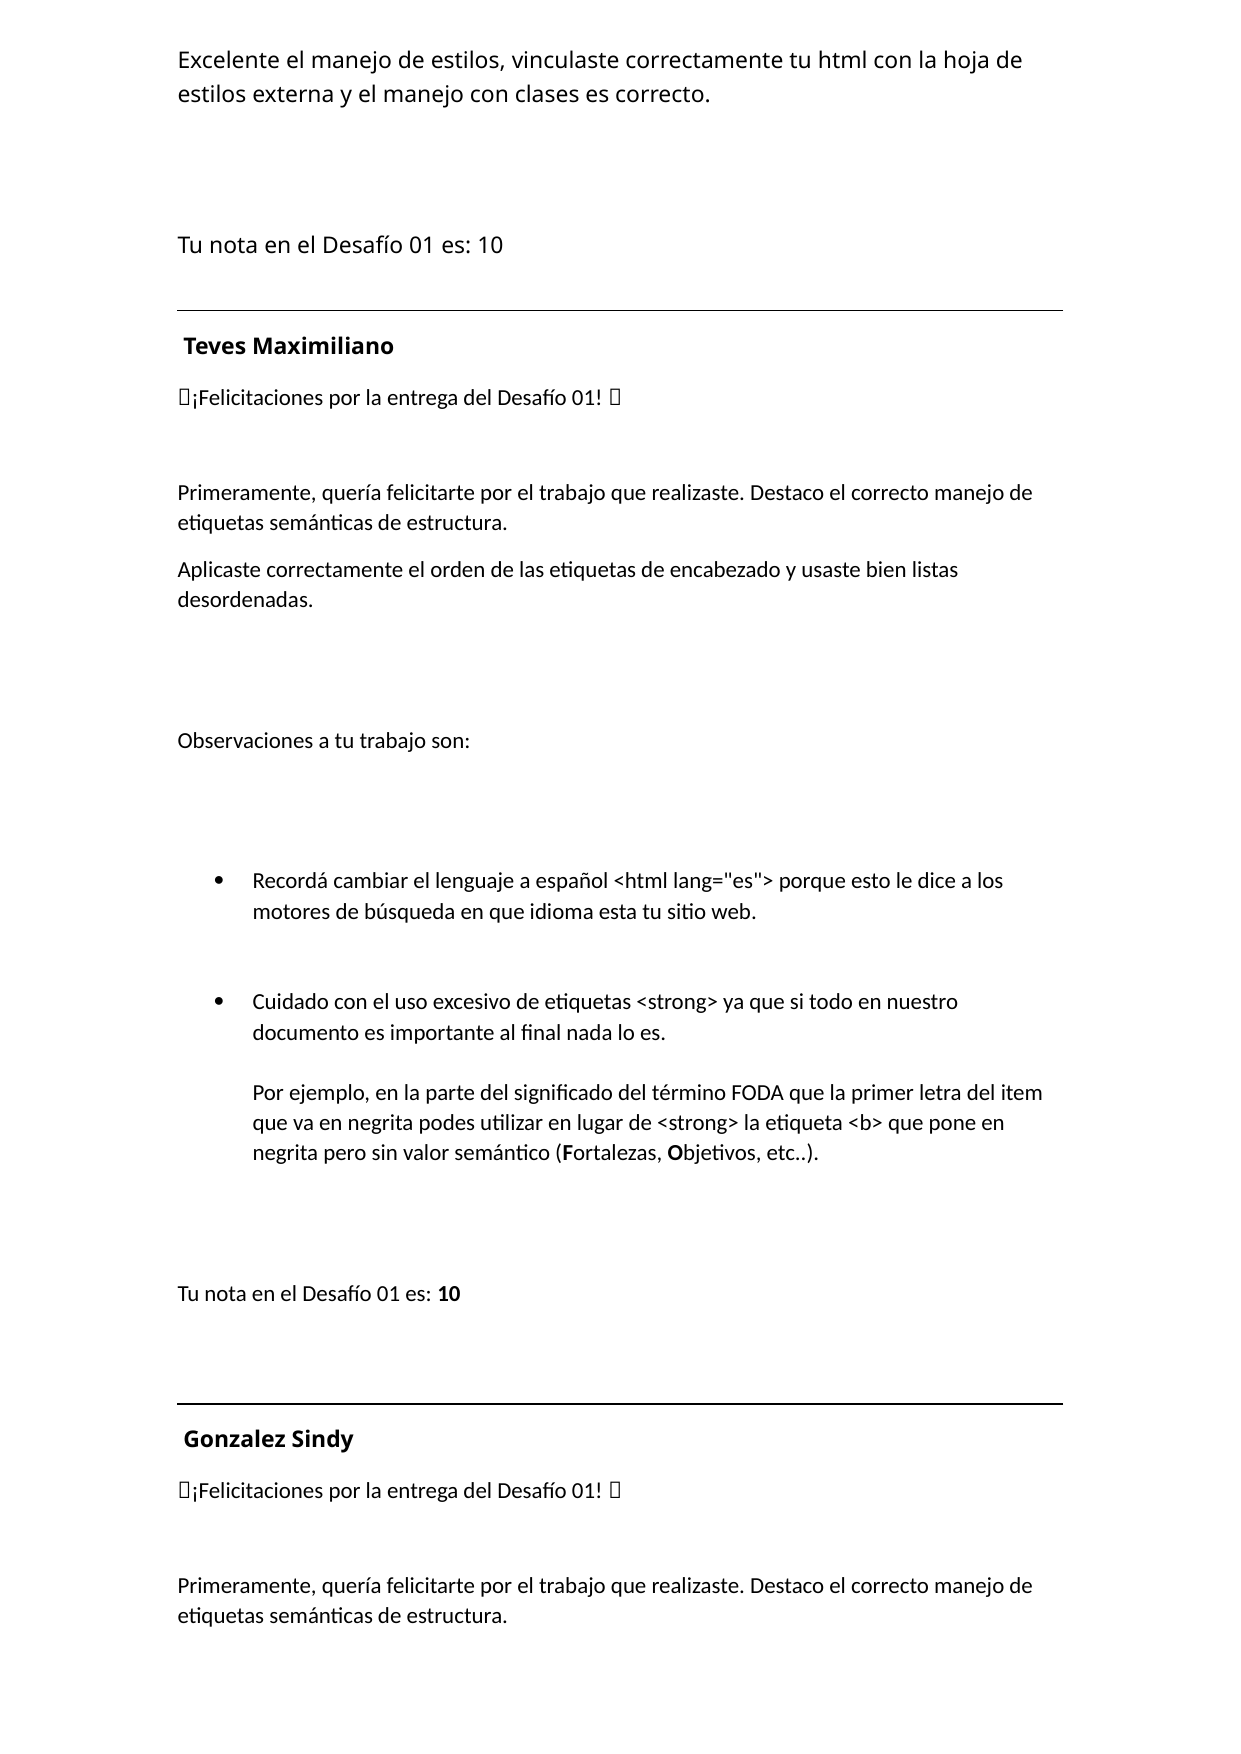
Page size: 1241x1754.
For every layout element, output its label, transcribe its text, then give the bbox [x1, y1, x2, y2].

text Excelente el manejo de estilos, vinculaste correctamente tu html con la hoja de estilos externa y el manejo con clases es correcto. [177, 44, 1063, 109]
text 🎉¡Felicitaciones por la entrega del Desafío 01! 🎉 [177, 1474, 1063, 1505]
text Teves Maximiliano [177, 330, 1063, 362]
list Por ejemplo, en la parte del significado del término FODA que la primer letra del item que va en negrita podes utilizar en lugar de <strong> la etiqueta <b> que pone en negrita pero sin valor semántico (Fortalezas, Objetivos, etc..). [252, 1078, 1063, 1166]
text Aplicaste correctamente el orden de las etiquetas de encabezado y usaste bien listas desordenadas. [177, 555, 1063, 613]
text Tu nota en el Desafío 01 es: 10 [177, 1279, 1063, 1307]
text 🎉¡Felicitaciones por la entrega del Desafío 01! 🎉 [177, 381, 1063, 412]
text Primeramente, quería felicitarte por el trabajo que realizaste. Destaco el correcto manejo de etiquetas semánticas de estructura. [177, 1571, 1063, 1629]
text Tu nota en el Desafío 01 es: 10 [177, 229, 1063, 261]
text Gonzalez Sindy [177, 1423, 1063, 1454]
list Cuidado con el uso excesivo de etiquetas <strong> ya que si todo en nuestro documento es importante al final nada lo es. [215, 987, 1063, 1046]
list Recordá cambiar el lenguaje a español <html lang="es"> porque esto le dice a los motores de búsqueda en que idioma esta tu sitio web. [215, 867, 1063, 925]
text Observaciones a tu trabajo son: [177, 726, 1063, 754]
text Primeramente, quería felicitarte por el trabajo que realizaste. Destaco el correcto manejo de etiquetas semánticas de estructura. [177, 478, 1063, 536]
